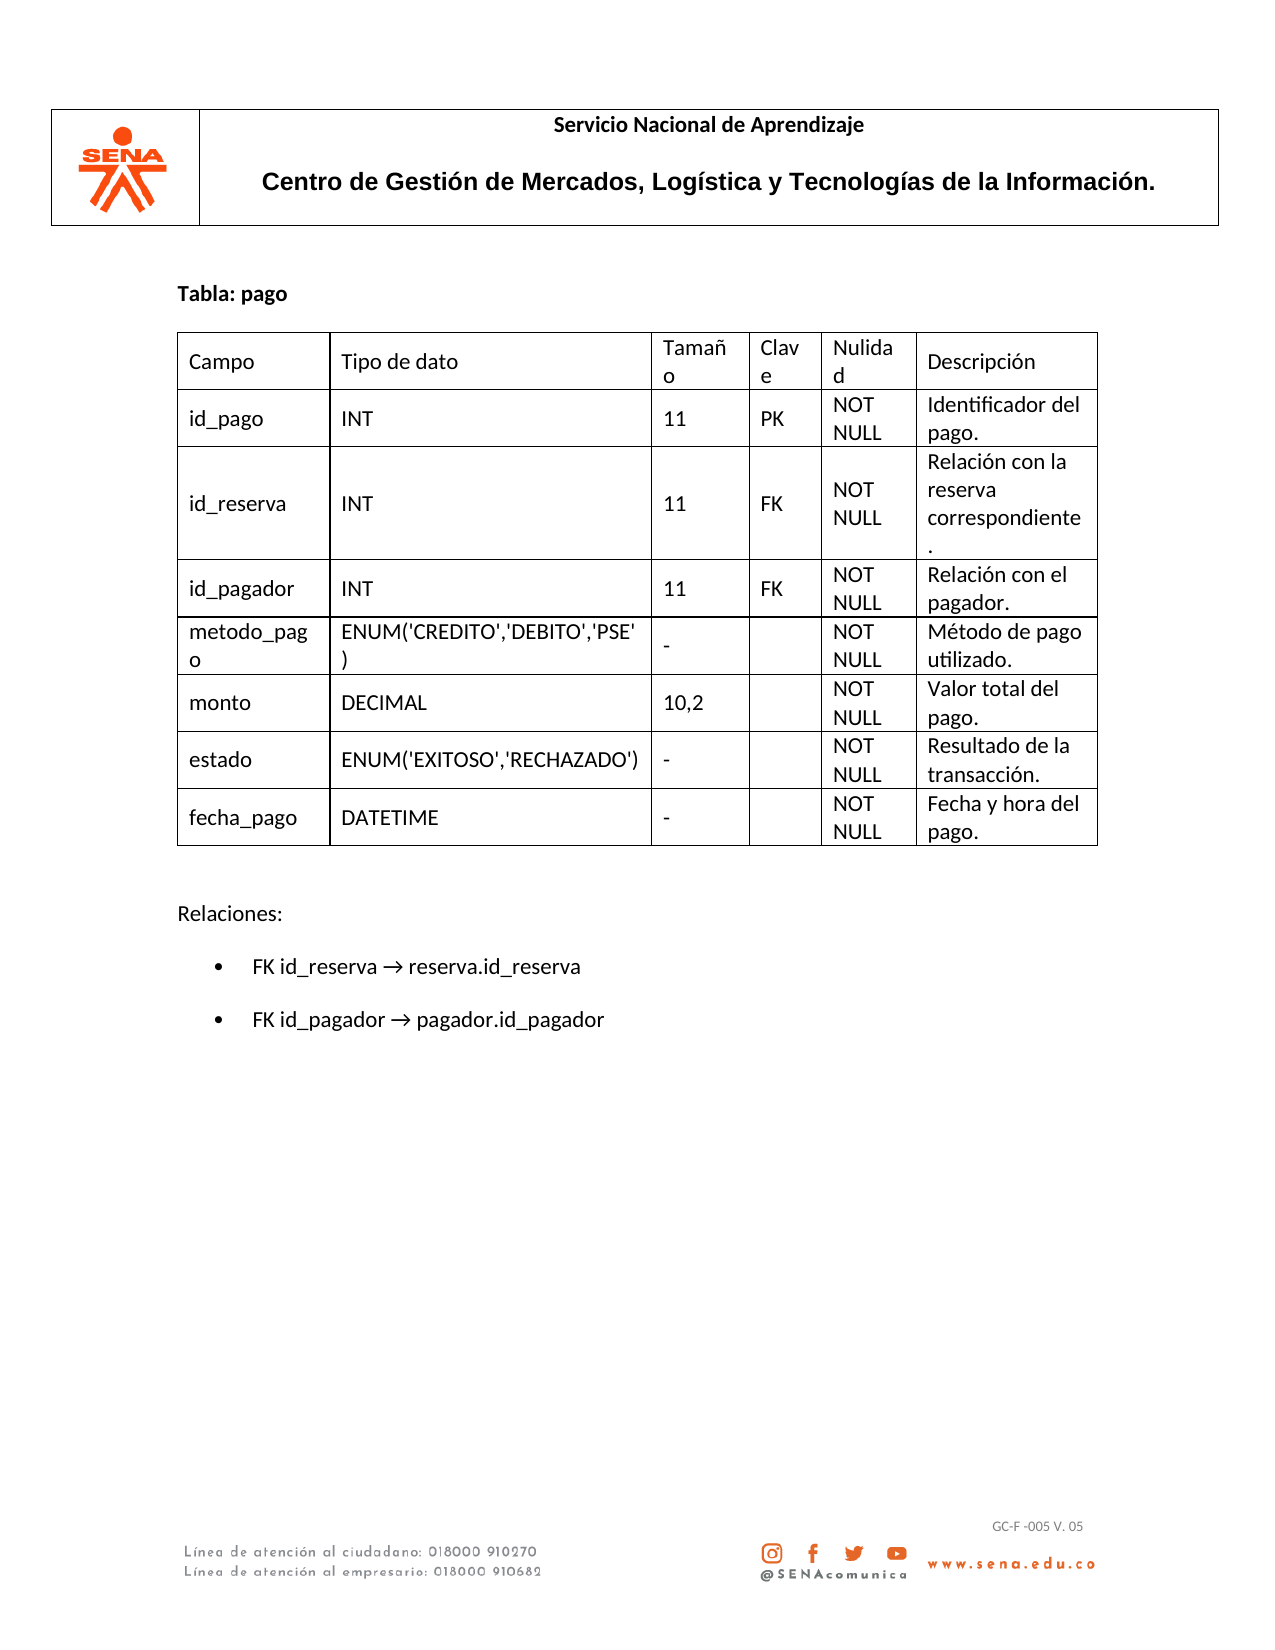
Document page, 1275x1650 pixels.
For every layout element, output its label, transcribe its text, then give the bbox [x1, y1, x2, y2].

table_cell FK [750, 560, 821, 616]
table_cell id_reserva [178, 447, 329, 559]
table_cell id_pago [178, 390, 329, 446]
table_cell NOT NULL [822, 732, 916, 788]
table_cell NOT NULL [822, 560, 916, 616]
text Tabla: pago [177, 279, 1098, 307]
table_cell DECIMAL [331, 675, 651, 731]
table_cell [750, 618, 821, 673]
table_cell [750, 675, 821, 731]
table_cell 10,2 [652, 675, 749, 731]
table_header Nulidad [822, 333, 916, 389]
table_header Campo [178, 333, 329, 389]
table_cell INT [331, 390, 651, 446]
table_cell Relación con la reserva correspondiente. [917, 447, 1097, 559]
table_cell NOT NULL [822, 618, 916, 673]
table_cell NOT NULL [822, 675, 916, 731]
table_cell INT [331, 447, 651, 559]
table_cell metodo_pago [178, 618, 329, 673]
table_cell - [652, 789, 749, 845]
table_cell Resultado de la transacción. [917, 732, 1097, 788]
table_cell Fecha y hora del pago. [917, 789, 1097, 845]
table_cell estado [178, 732, 329, 788]
table_cell NOT NULL [822, 447, 916, 559]
table_header Descripción [917, 333, 1097, 389]
table_cell id_pagador [178, 560, 329, 616]
table_cell ENUM('CREDITO','DEBITO','PSE') [331, 618, 651, 673]
table_header Tipo de dato [331, 333, 651, 389]
table_cell fecha_pago [178, 789, 329, 845]
table_header Clave [750, 333, 821, 389]
table_cell monto [178, 675, 329, 731]
table_cell NOT NULL [822, 789, 916, 845]
table_cell FK [750, 447, 821, 559]
table_header Tamaño [652, 333, 749, 389]
table_cell [750, 732, 821, 788]
table_cell Identificador del pago. [917, 390, 1097, 446]
picture [177, 1524, 1098, 1592]
table_cell [750, 789, 821, 845]
table_cell - [652, 618, 749, 673]
table_cell PK [750, 390, 821, 446]
table_cell 11 [652, 560, 749, 616]
text Relaciones: [177, 899, 1098, 927]
list FK id_reserva → reserva.id_reserva [215, 952, 1098, 980]
table_cell Relación con el pagador. [917, 560, 1097, 616]
table_cell NOT NULL [822, 390, 916, 446]
table_cell ENUM('EXITOSO','RECHAZADO') [331, 732, 651, 788]
table_cell DATETIME [331, 789, 651, 845]
table_cell - [652, 732, 749, 788]
table_cell 11 [652, 447, 749, 559]
list FK id_pagador → pagador.id_pagador [215, 1005, 1098, 1033]
table_cell 11 [652, 390, 749, 446]
table_cell Valor total del pago. [917, 675, 1097, 731]
table_cell Método de pago utilizado. [917, 618, 1097, 673]
picture [69, 123, 173, 217]
table_cell INT [331, 560, 651, 616]
